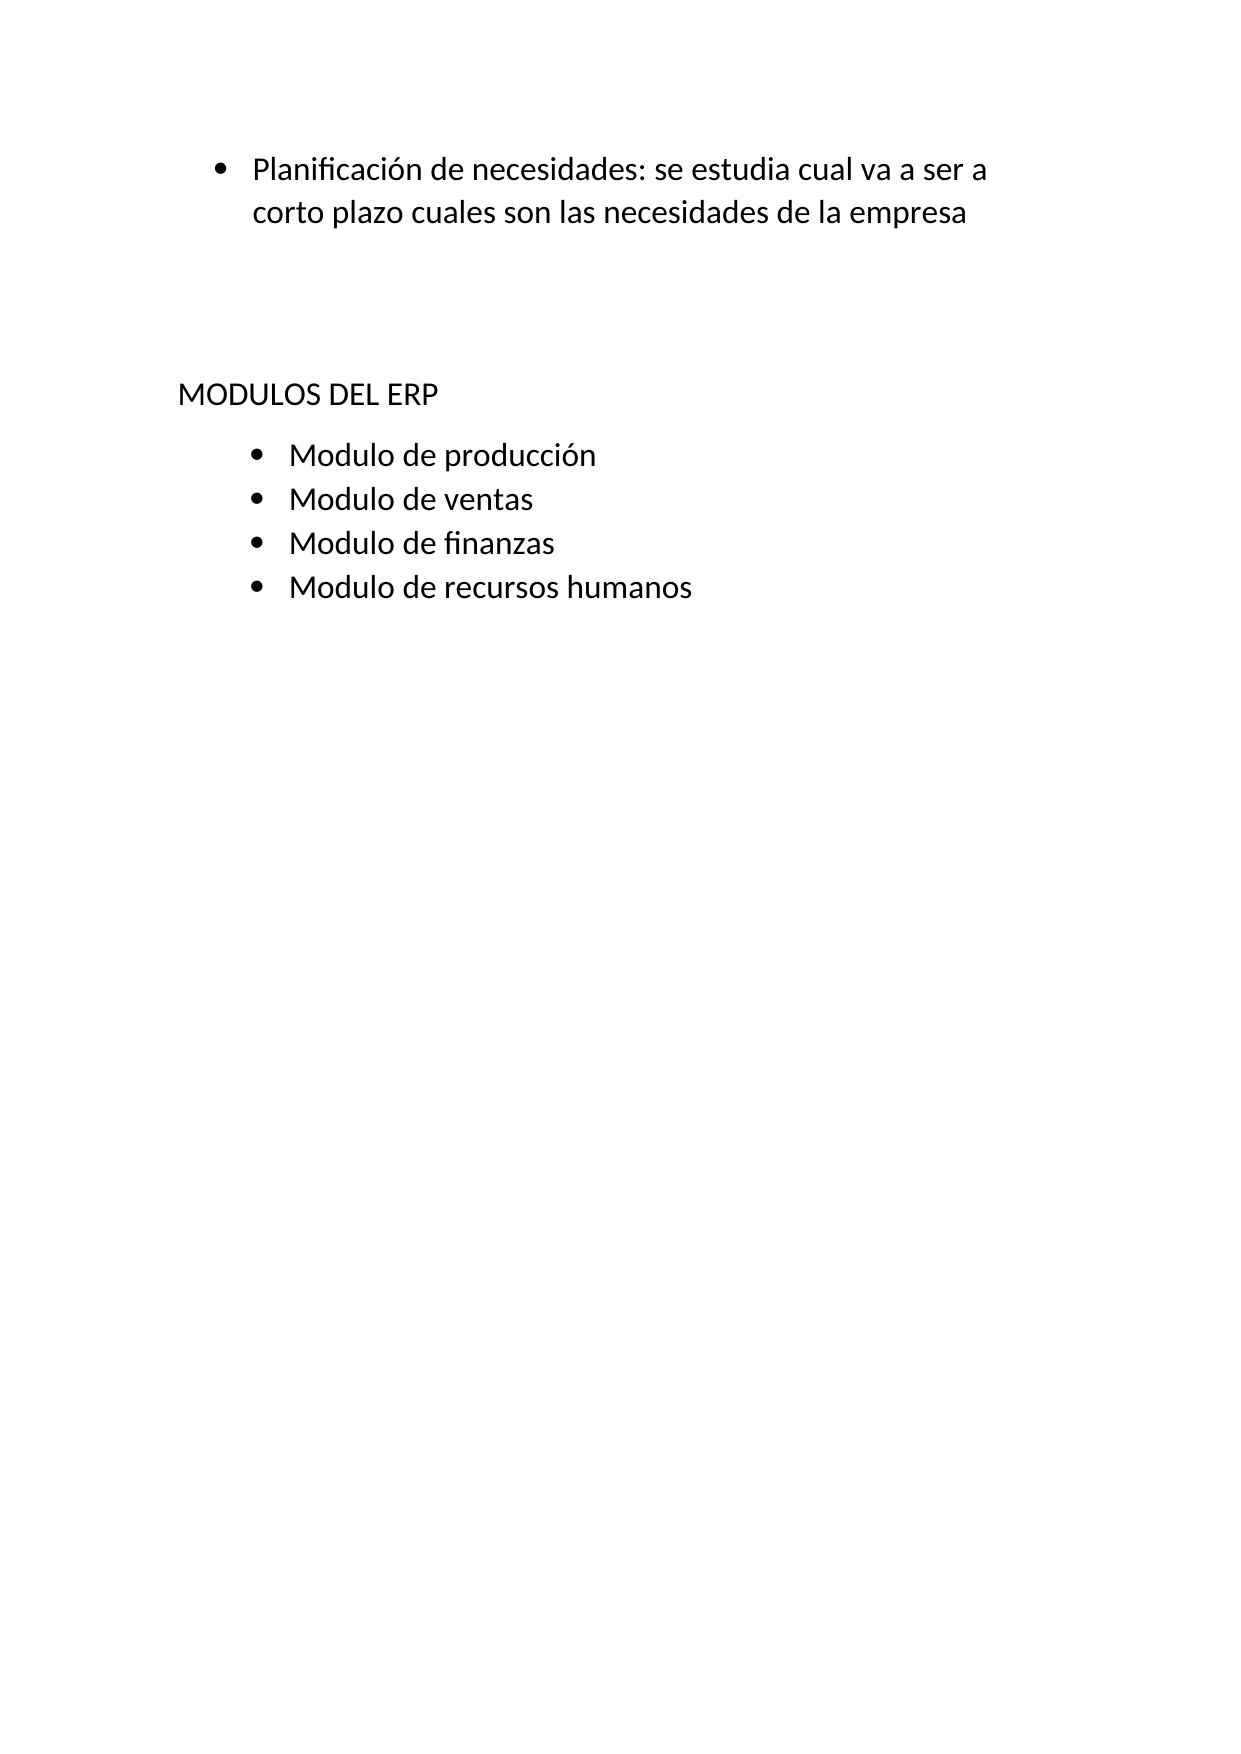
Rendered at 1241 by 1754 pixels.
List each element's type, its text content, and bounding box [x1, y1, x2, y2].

text MODULOS DEL ERP [177, 373, 1063, 414]
list Modulo de finanzas [251, 522, 1063, 563]
list Modulo de producción [251, 434, 1063, 475]
list Modulo de ventas [251, 478, 1063, 519]
list Modulo de recursos humanos [251, 566, 1063, 607]
list Planificación de necesidades: se estudia cual va a ser a corto plazo cuales son las necesidades de la empresa [215, 148, 1063, 232]
